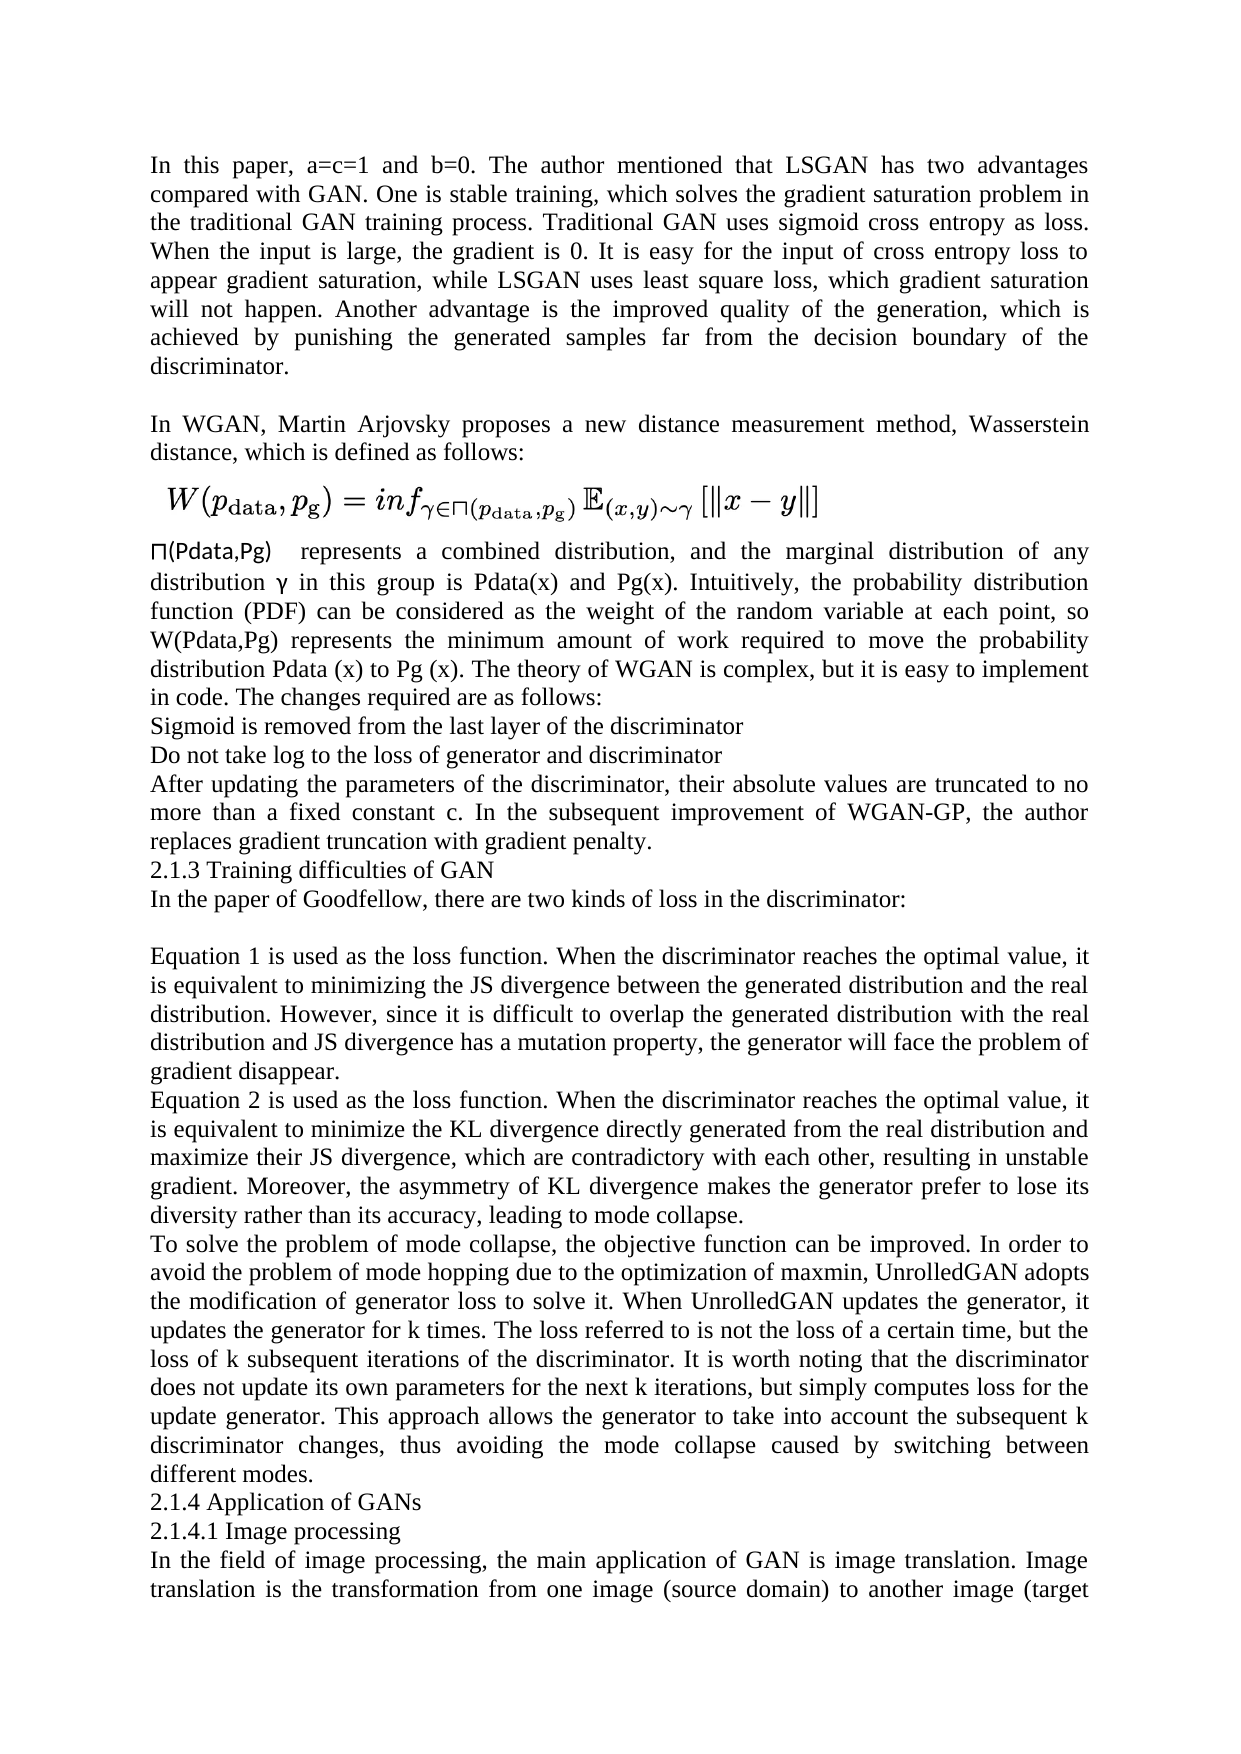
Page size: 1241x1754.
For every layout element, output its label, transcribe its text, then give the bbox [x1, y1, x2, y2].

text 2.1.4 Application of GANs [150, 1487, 1090, 1516]
text Do not take log to the loss of generator and discriminator [150, 740, 1090, 769]
text 2.1.3 Training difficulties of GAN [150, 855, 1090, 884]
text Equation 1 is used as the loss function. When the discriminator reaches the optimal value, it is equivalent to minimizing the JS divergence between the generated distribution and the real distribution. However, since it is difficult to overlap the generated distribution with the real distribution and JS divergence has a mutation property, the generator will face the problem of gradient disappear. [150, 941, 1090, 1085]
text Equation 2 is used as the loss function. When the discriminator reaches the optimal value, it is equivalent to minimize the KL divergence directly generated from the real distribution and maximize their JS divergence, which are contradictory with each other, resulting in unstable gradient. Moreover, the asymmetry of KL divergence makes the generator prefer to lose its diversity rather than its accuracy, leading to mode collapse. [150, 1085, 1090, 1229]
text To solve the problem of mode collapse, the objective function can be improved. In order to avoid the problem of mode hopping due to the optimization of maxmin, UnrolledGAN adopts the modification of generator loss to solve it. When UnrolledGAN updates the generator, it updates the generator for k times. The loss referred to is not the loss of a certain time, but the loss of k subsequent iterations of the discriminator. It is worth noting that the discriminator does not update its own parameters for the next k iterations, but simply computes loss for the update generator. This approach allows the generator to take into account the subsequent k discriminator changes, thus avoiding the mode collapse caused by switching between different modes. [150, 1229, 1090, 1487]
text In WGAN, Martin Arjovsky proposes a new distance measurement method, Wasserstein distance, which is defined as follows: [150, 409, 1090, 466]
picture [155, 466, 833, 535]
text After updating the parameters of the discriminator, their absolute values are truncated to no more than a fixed constant c. In the subsequent improvement of WGAN-GP, the author replaces gradient truncation with gradient penalty. [150, 769, 1090, 855]
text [150, 1545, 1090, 1602]
text ⊓(Pdata,Pg) represents a combined distribution, and the marginal distribution of any distribution γ in this group is Pdata(x) and Pg(x). Intuitively, the probability distribution function (PDF) can be considered as the weight of the random variable at each point, so W(Pdata,Pg) represents the minimum amount of work required to move the probability distribution Pdata (x) to Pg (x). The theory of WGAN is complex, but it is easy to implement in code. The changes required are as follows: [150, 535, 1090, 711]
text In the paper of Goodfellow, there are two kinds of loss in the discriminator: [150, 884, 1090, 912]
text 2.1.4.1 Image processing [150, 1516, 1090, 1545]
text In this paper, a=c=1 and b=0. The author mentioned that LSGAN has two advantages compared with GAN. One is stable training, which solves the gradient saturation problem in the traditional GAN training process. Traditional GAN uses sigmoid cross entropy as loss. When the input is large, the gradient is 0. It is easy for the input of cross entropy loss to appear gradient saturation, while LSGAN uses least square loss, which gradient saturation will not happen. Another advantage is the improved quality of the generation, which is achieved by punishing the generated samples far from the decision boundary of the discriminator. [150, 150, 1090, 380]
text Sigmoid is removed from the last layer of the discriminator [150, 711, 1090, 740]
